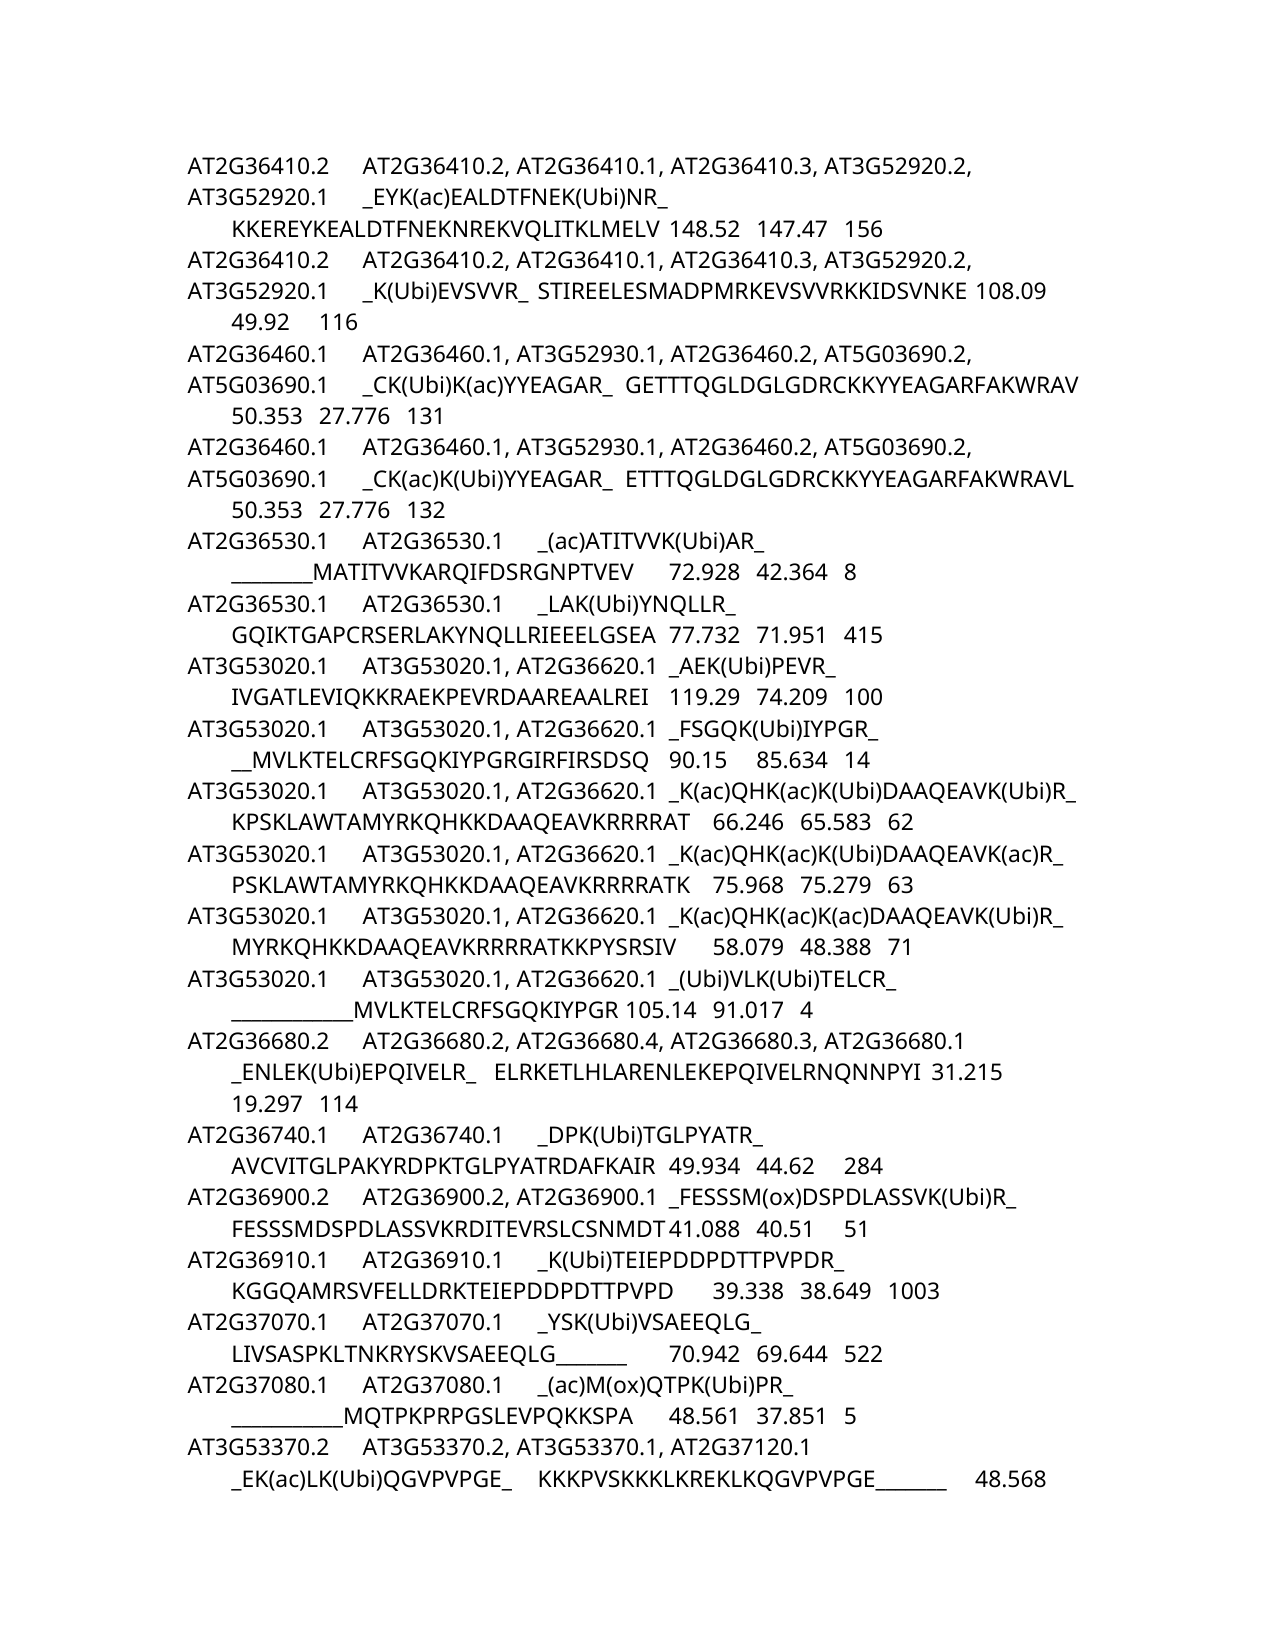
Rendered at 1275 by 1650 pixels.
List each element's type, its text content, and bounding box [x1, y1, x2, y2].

text AT2G36530.1 AT2G36530.1 _(ac)ATITVVK(Ubi)AR_ ________MATITVVKARQIFDSRGNPTVEV 72.928 42.364 8 [187, 525, 1087, 587]
text AT2G36910.1 AT2G36910.1 _K(Ubi)TEIEPDDPDTTPVPDR_ KGGQAMRSVFELLDRKTEIEPDDPDTTPVPD 39.338 38.649 1003 [187, 1244, 1087, 1306]
text AT3G53020.1 AT3G53020.1, AT2G36620.1 _(Ubi)VLK(Ubi)TELCR_ ____________MVLKTELCRFSGQKIYPGR 105.14 91.017 4 [187, 962, 1087, 1025]
text AT2G36460.1 AT2G36460.1, AT3G52930.1, AT2G36460.2, AT5G03690.2, AT5G03690.1 _CK(Ubi)K(ac)YYEAGAR_ GETTTQGLDGLGDRCKKYYEAGARFAKWRAV 50.353 27.776 131 [187, 337, 1087, 431]
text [187, 1431, 1087, 1494]
text AT2G37080.1 AT2G37080.1 _(ac)M(ox)QTPK(Ubi)PR_ ___________MQTPKPRPGSLEVPQKKSPA 48.561 37.851 5 [187, 1369, 1087, 1431]
text AT2G37070.1 AT2G37070.1 _YSK(Ubi)VSAEEQLG_ LIVSASPKLTNKRYSKVSAEEQLG_______ 70.942 69.644 522 [187, 1306, 1087, 1369]
text AT2G36410.2 AT2G36410.2, AT2G36410.1, AT2G36410.3, AT3G52920.2, AT3G52920.1 _K(Ubi)EVSVVR_ STIREELESMADPMRKEVSVVRKKIDSVNKE 108.09 49.92 116 [187, 244, 1087, 337]
text AT3G53020.1 AT3G53020.1, AT2G36620.1 _AEK(Ubi)PEVR_ IVGATLEVIQKKRAEKPEVRDAAREAALREI 119.29 74.209 100 [187, 650, 1087, 712]
text AT3G53020.1 AT3G53020.1, AT2G36620.1 _K(ac)QHK(ac)K(Ubi)DAAQEAVK(Ubi)R_ KPSKLAWTAMYRKQHKKDAAQEAVKRRRRAT 66.246 65.583 62 [187, 775, 1087, 837]
text AT2G36530.1 AT2G36530.1 _LAK(Ubi)YNQLLR_ GQIKTGAPCRSERLAKYNQLLRIEEELGSEA 77.732 71.951 415 [187, 587, 1087, 650]
text AT3G53020.1 AT3G53020.1, AT2G36620.1 _K(ac)QHK(ac)K(Ubi)DAAQEAVK(ac)R_ PSKLAWTAMYRKQHKKDAAQEAVKRRRRATK 75.968 75.279 63 [187, 837, 1087, 900]
text AT2G36680.2 AT2G36680.2, AT2G36680.4, AT2G36680.3, AT2G36680.1 _ENLEK(Ubi)EPQIVELR_ ELRKETLHLARENLEKEPQIVELRNQNNPYI 31.215 19.297 114 [187, 1025, 1087, 1119]
text AT2G36410.2 AT2G36410.2, AT2G36410.1, AT2G36410.3, AT3G52920.2, AT3G52920.1 _EYK(ac)EALDTFNEK(Ubi)NR_ KKEREYKEALDTFNEKNREKVQLITKLMELV 148.52 147.47 156 [187, 150, 1087, 244]
text AT2G36740.1 AT2G36740.1 _DPK(Ubi)TGLPYATR_ AVCVITGLPAKYRDPKTGLPYATRDAFKAIR 49.934 44.62 284 [187, 1119, 1087, 1181]
text AT3G53020.1 AT3G53020.1, AT2G36620.1 _K(ac)QHK(ac)K(ac)DAAQEAVK(Ubi)R_ MYRKQHKKDAAQEAVKRRRRATKKPYSRSIV 58.079 48.388 71 [187, 900, 1087, 962]
text AT3G53020.1 AT3G53020.1, AT2G36620.1 _FSGQK(Ubi)IYPGR_ __MVLKTELCRFSGQKIYPGRGIRFIRSDSQ 90.15 85.634 14 [187, 712, 1087, 775]
text AT2G36900.2 AT2G36900.2, AT2G36900.1 _FESSSM(ox)DSPDLASSVK(Ubi)R_ FESSSMDSPDLASSVKRDITEVRSLCSNMDT 41.088 40.51 51 [187, 1181, 1087, 1244]
text AT2G36460.1 AT2G36460.1, AT3G52930.1, AT2G36460.2, AT5G03690.2, AT5G03690.1 _CK(ac)K(Ubi)YYEAGAR_ ETTTQGLDGLGDRCKKYYEAGARFAKWRAVL 50.353 27.776 132 [187, 431, 1087, 525]
